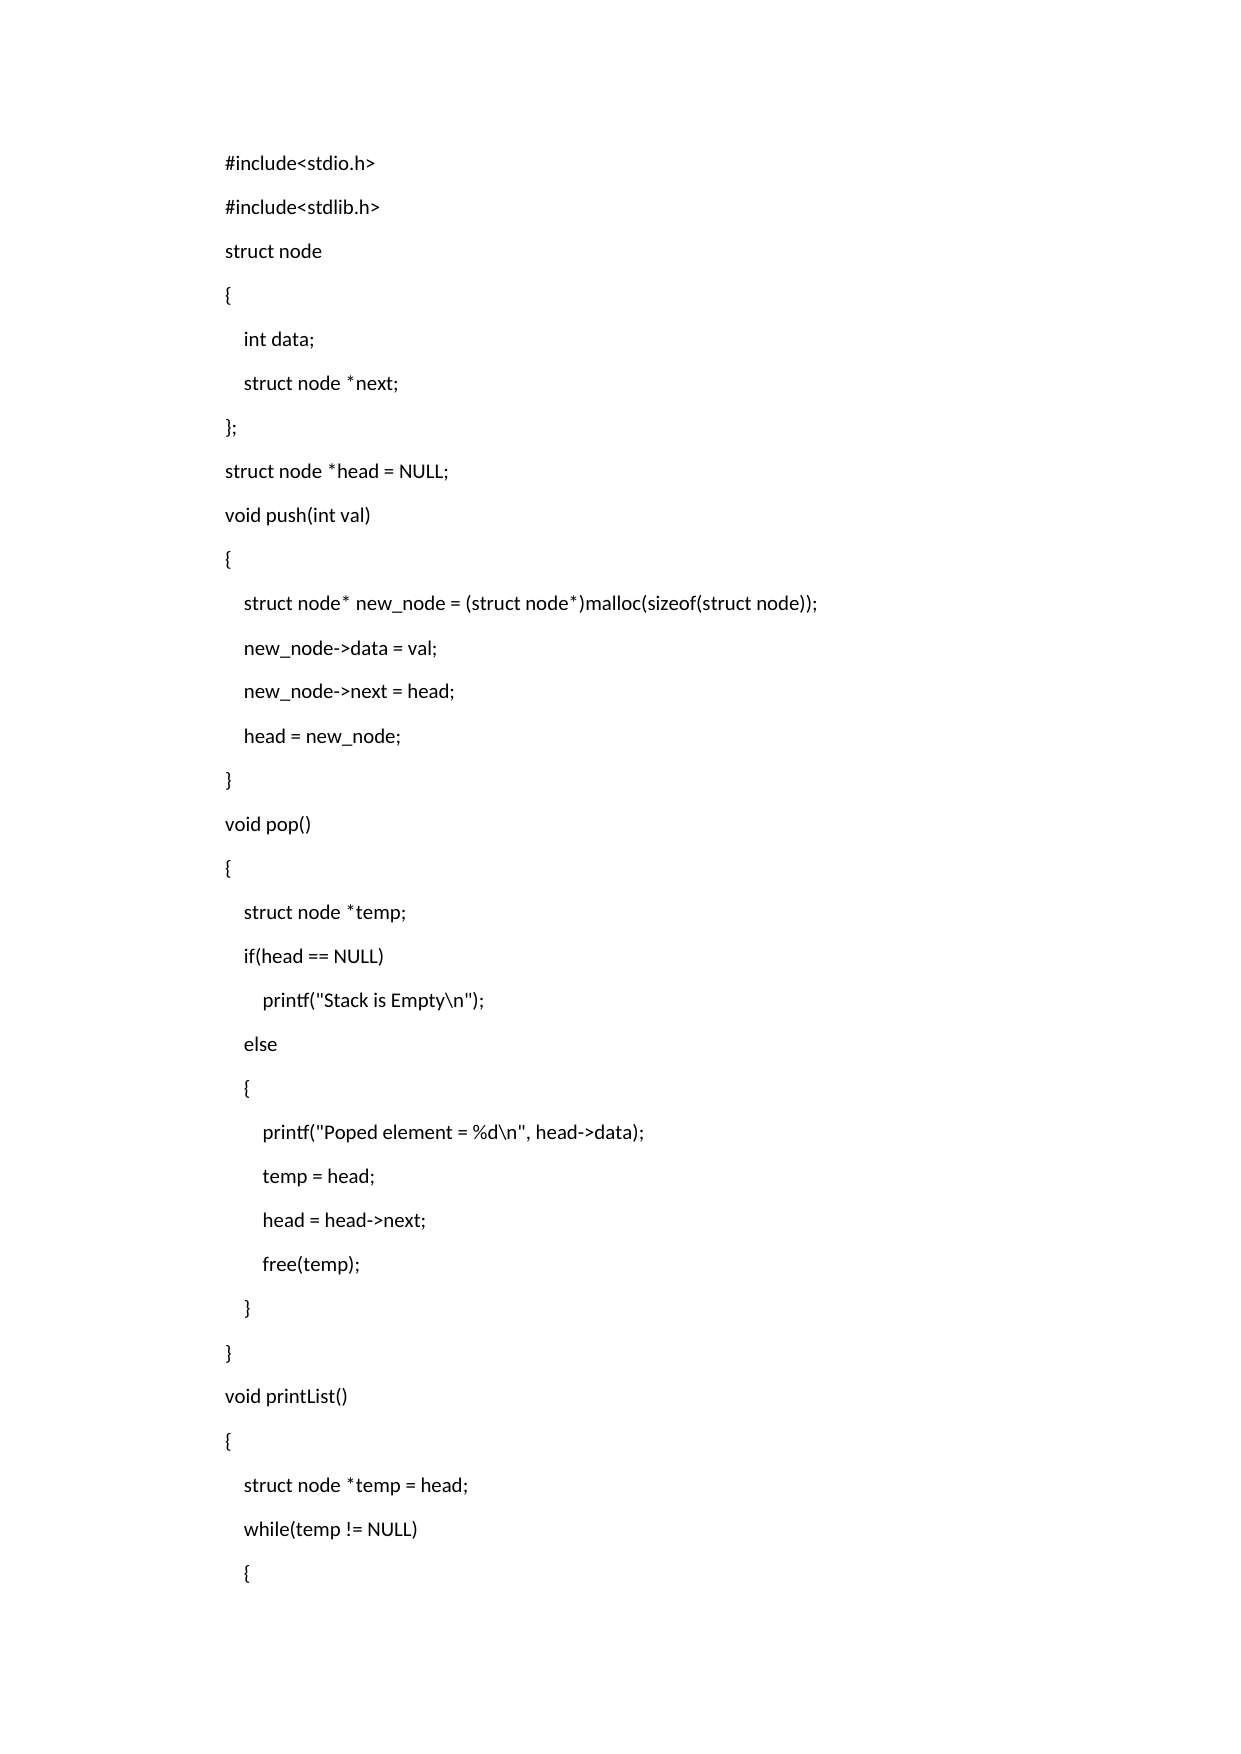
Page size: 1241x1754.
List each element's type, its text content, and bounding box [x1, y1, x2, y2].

text printf("Poped element = %d\n", head->data); [150, 1119, 1090, 1145]
text printf("Stack is Empty\n"); [150, 987, 1090, 1013]
text { [150, 1560, 1090, 1585]
text struct node *next; [150, 370, 1090, 396]
text struct node [150, 238, 1090, 263]
text int data; [150, 326, 1090, 352]
text } [150, 1296, 1090, 1321]
text head = new_node; [150, 723, 1090, 748]
text } [150, 767, 1090, 792]
text temp = head; [150, 1163, 1090, 1189]
text while(temp != NULL) [150, 1516, 1090, 1541]
text struct node* new_node = (struct node*)malloc(sizeof(struct node)); [150, 591, 1090, 616]
text new_node->next = head; [150, 679, 1090, 704]
text if(head == NULL) [150, 943, 1090, 968]
text #include<stdio.h> [150, 150, 1090, 175]
text } [150, 1340, 1090, 1365]
text void push(int val) [150, 502, 1090, 528]
text }; [150, 414, 1090, 440]
text struct node *temp; [150, 899, 1090, 924]
text #include<stdlib.h> [150, 194, 1090, 219]
text head = head->next; [150, 1207, 1090, 1233]
text struct node *head = NULL; [150, 458, 1090, 484]
text { [150, 855, 1090, 880]
text free(temp); [150, 1252, 1090, 1277]
text void pop() [150, 811, 1090, 836]
text void printList() [150, 1384, 1090, 1409]
text struct node *temp = head; [150, 1472, 1090, 1497]
text { [150, 282, 1090, 308]
text else [150, 1031, 1090, 1057]
text new_node->data = val; [150, 635, 1090, 660]
text { [150, 1428, 1090, 1453]
text { [150, 1075, 1090, 1101]
text { [150, 547, 1090, 572]
